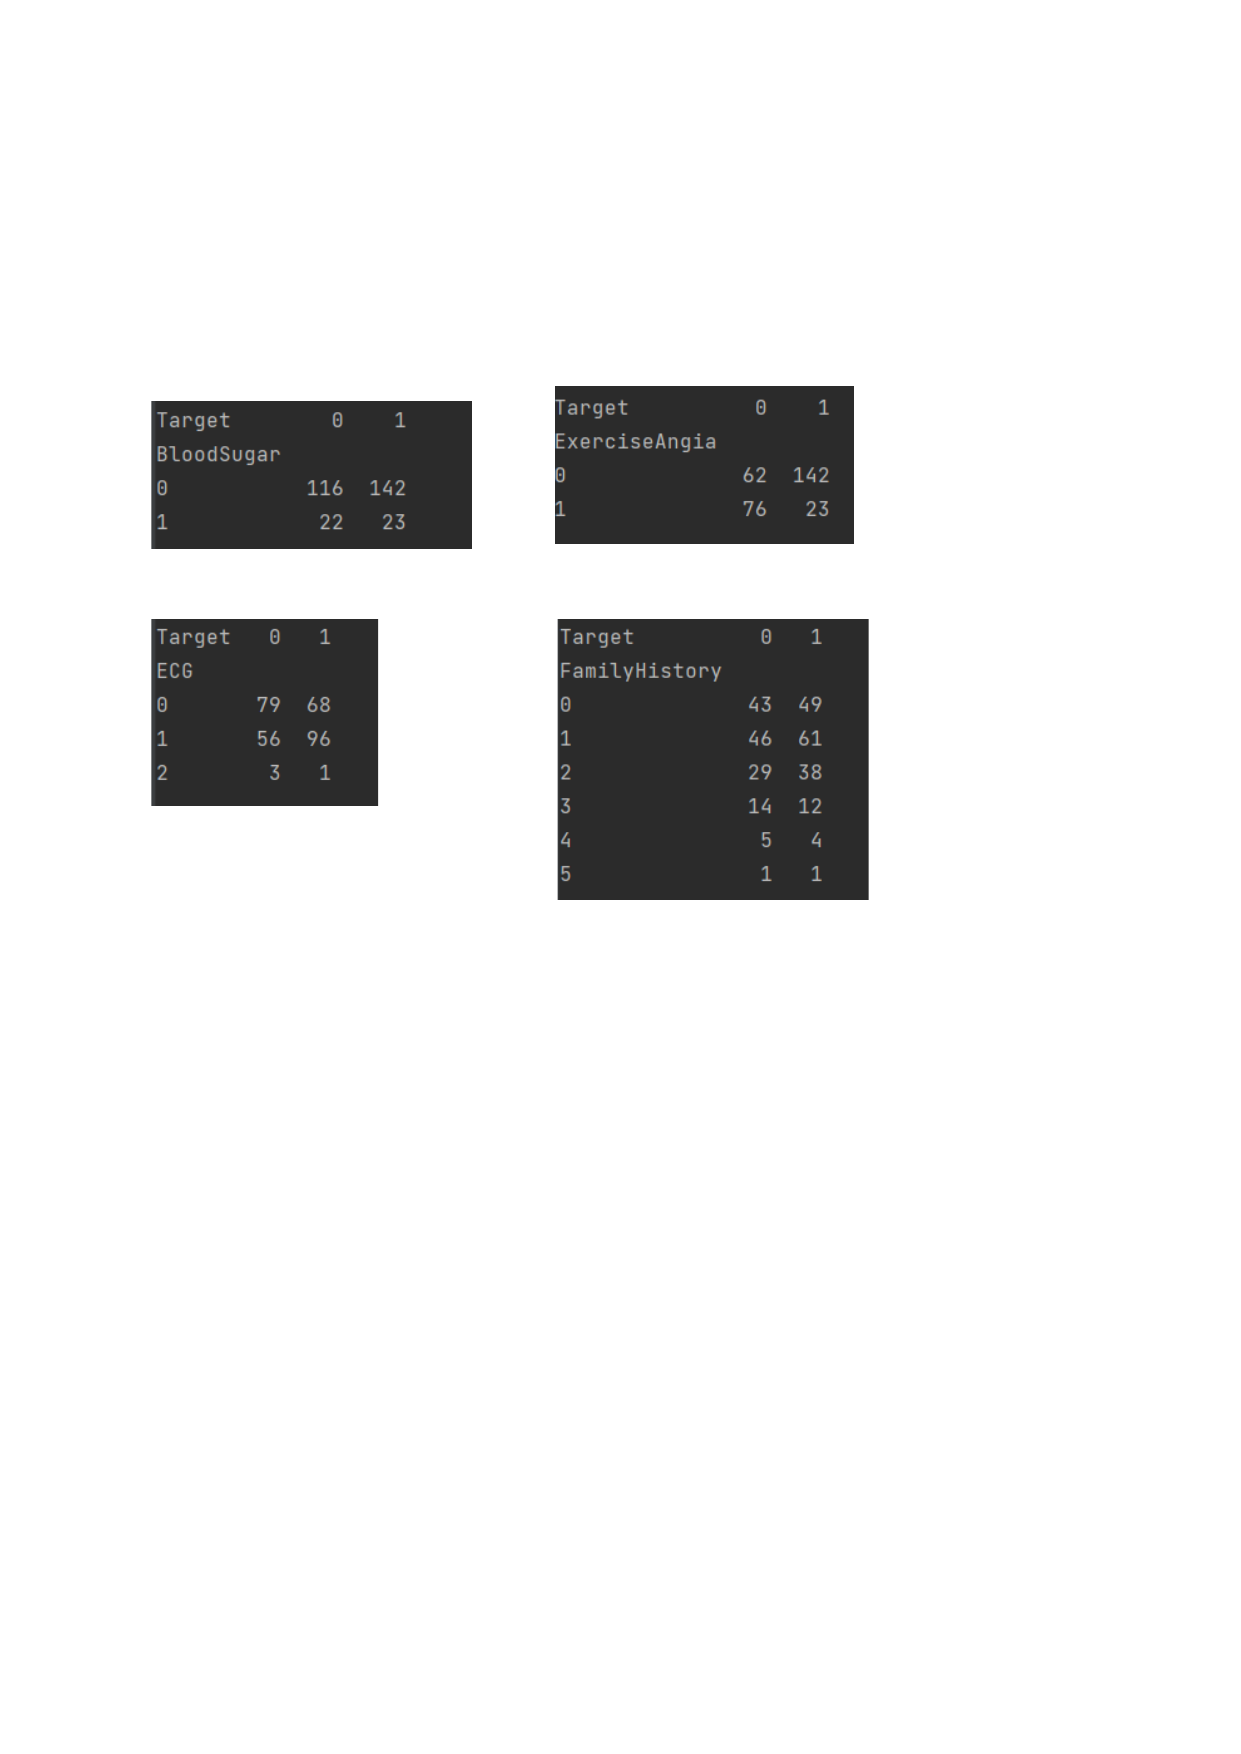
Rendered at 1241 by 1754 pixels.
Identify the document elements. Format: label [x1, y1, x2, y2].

picture [150, 619, 378, 804]
picture [553, 386, 853, 543]
picture [150, 401, 472, 548]
picture [556, 619, 869, 898]
